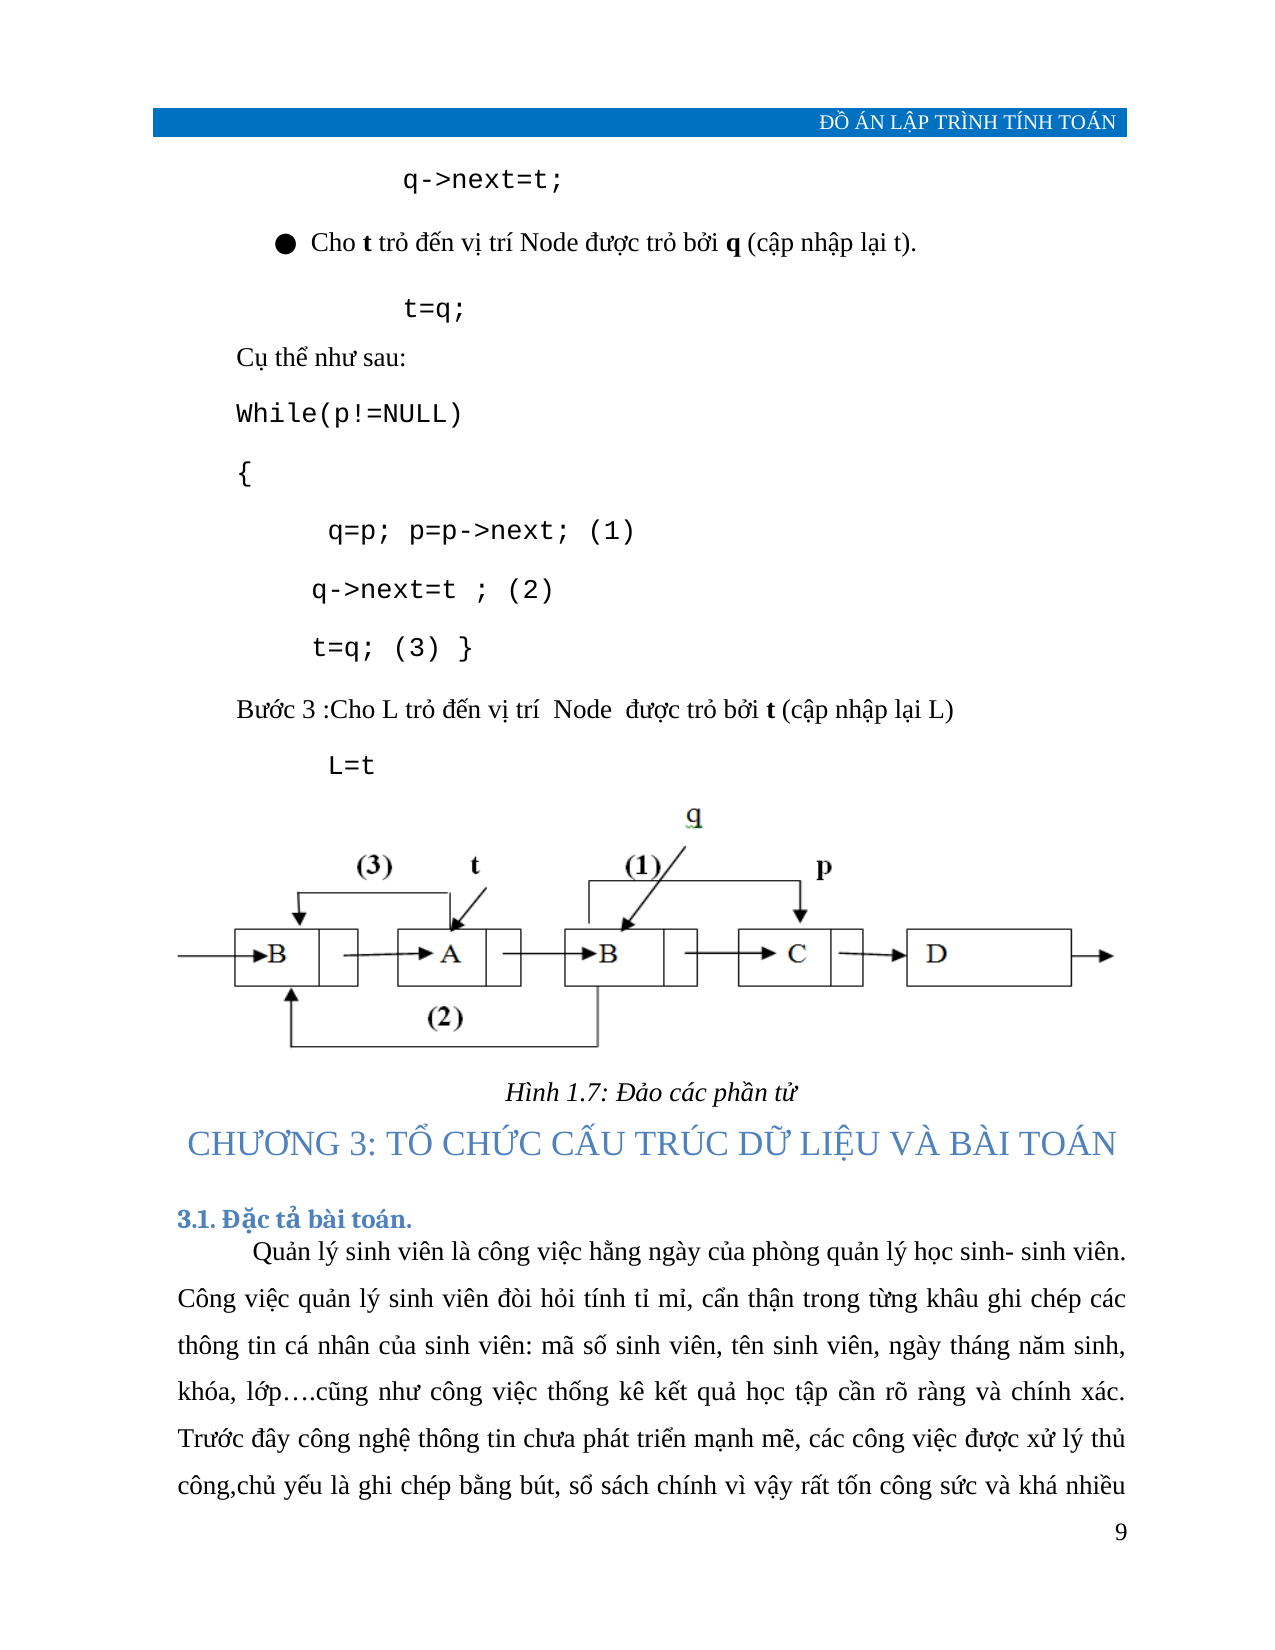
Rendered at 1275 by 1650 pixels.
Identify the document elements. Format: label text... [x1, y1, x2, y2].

list Cho t trỏ đến vị trí Node được trỏ bởi q (cập nhập lại t). [273, 212, 1127, 267]
text q->next=t; [386, 166, 1127, 196]
text While(p!=NULL) [177, 400, 1127, 431]
subtitle 3.1. Đặc tả bài toán. [177, 1204, 1127, 1236]
text t=q; (3) } [252, 634, 1127, 665]
text L=t [177, 752, 1127, 783]
text q->next=t ; (2) [252, 576, 1127, 606]
text q=p; p=p->next; (1) [252, 517, 1127, 548]
text Hình 1.7: Đảo các phần tử [177, 1076, 1127, 1107]
text t=q; [386, 295, 1127, 326]
text Cụ thể như sau: [177, 341, 1127, 372]
text Bước 3 :Cho L trỏ đến vị trí Node được trỏ bởi t (cập nhập lại L) [177, 693, 1127, 724]
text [177, 1236, 1127, 1500]
picture [177, 799, 1127, 1062]
text { [177, 458, 1127, 489]
text CHƯƠNG 3: TỔ CHỨC CẤU TRÚC DỮ LIỆU VÀ BÀI TOÁN [177, 1122, 1127, 1163]
